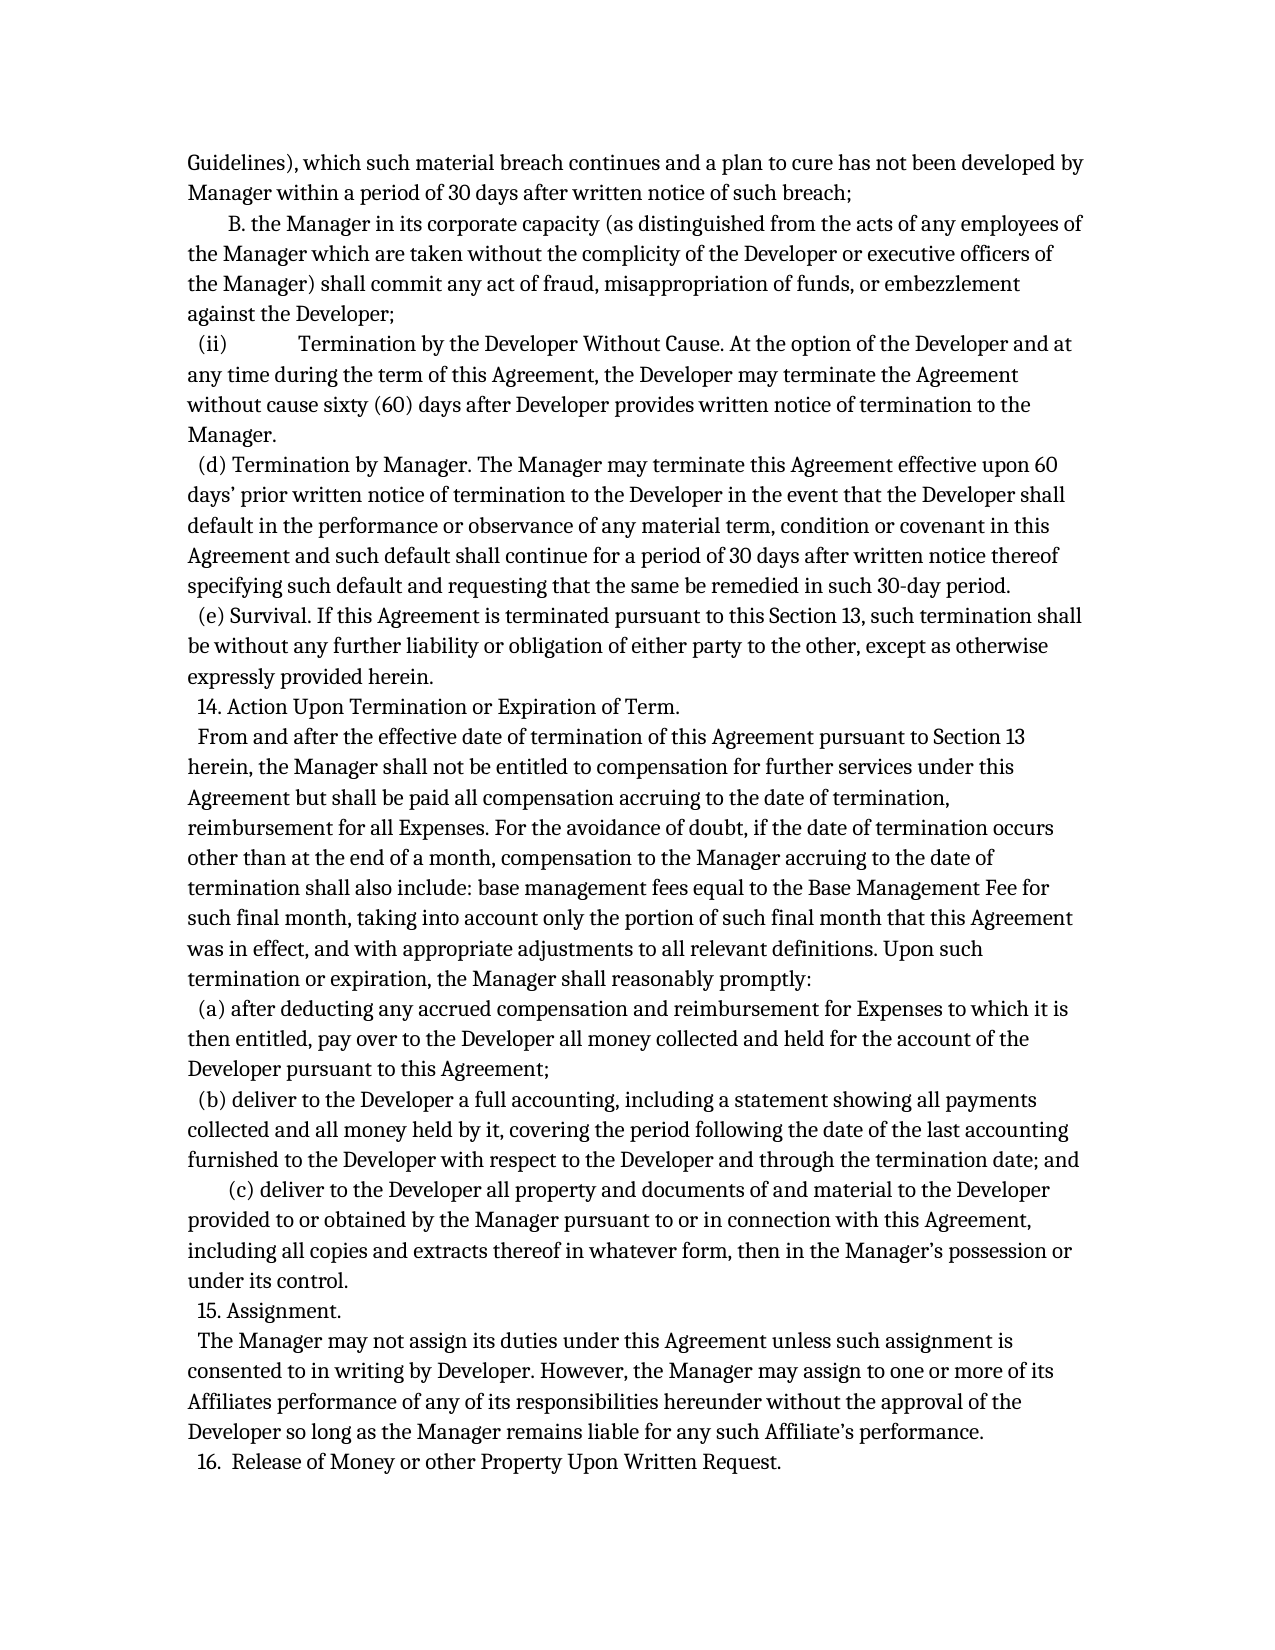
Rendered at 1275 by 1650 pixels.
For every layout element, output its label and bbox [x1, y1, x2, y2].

text [187, 150, 1087, 1475]
